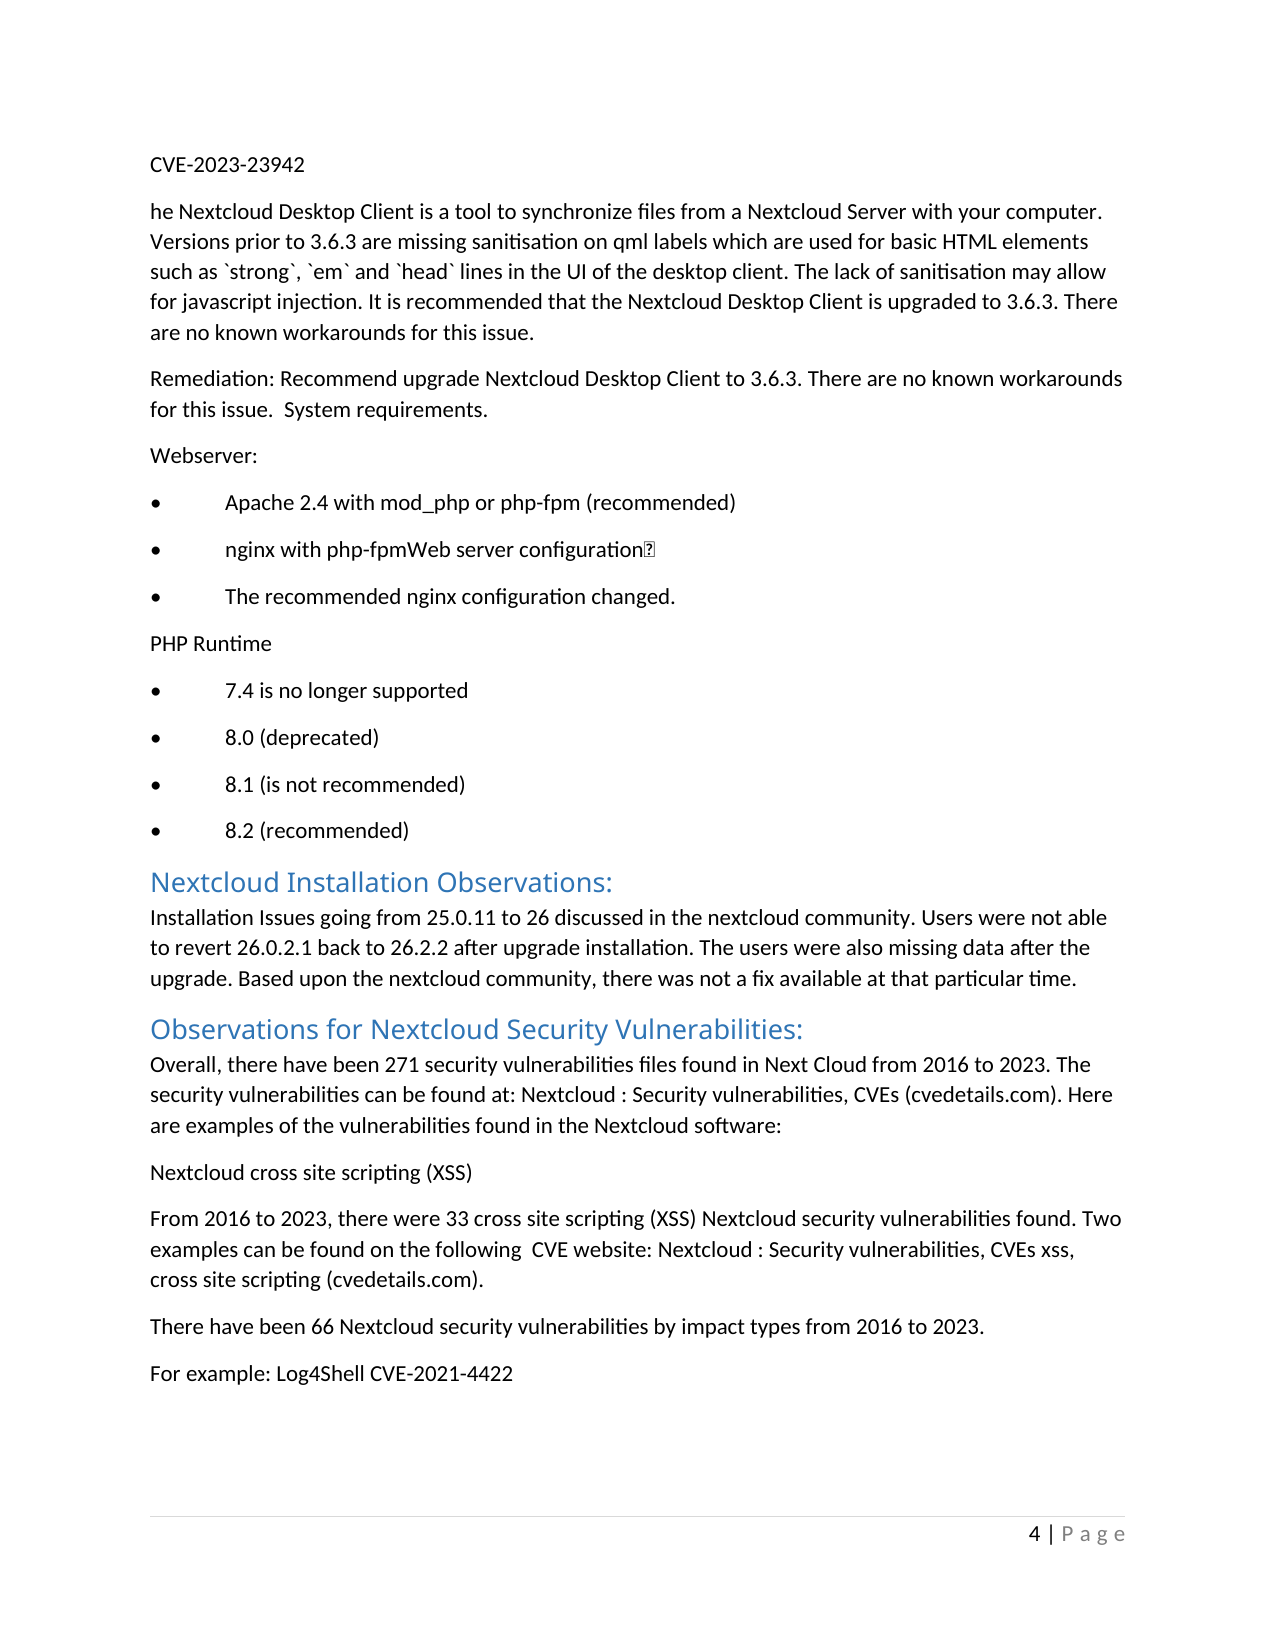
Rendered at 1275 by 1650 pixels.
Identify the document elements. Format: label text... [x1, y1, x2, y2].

text • 7.4 is no longer supported [150, 676, 1125, 704]
subtitle Observations for Nextcloud Security Vulnerabilities: [150, 1011, 1125, 1047]
text • 8.2 (recommended) [150, 817, 1125, 845]
text he Nextcloud Desktop Client is a tool to synchronize files from a Nextcloud Server with your computer. Versions prior to 3.6.3 are missing sanitisation on qml labels which are used for basic HTML elements such as `strong`, `em` and `head` lines in the UI of the desktop client. The lack of sanitisation may allow for javascript injection. It is recommended that the Nextcloud Desktop Client is upgraded to 3.6.3. There are no known workarounds for this issue. [150, 197, 1125, 346]
text Installation Issues going from 25.0.11 to 26 discussed in the nextcloud community. Users were not able to revert 26.0.2.1 back to 26.2.2 after upgrade installation. The users were also missing data after the upgrade. Based upon the nextcloud community, there was not a fix available at that particular time. [150, 903, 1125, 992]
text There have been 66 Nextcloud security vulnerabilities by impact types from 2016 to 2023. [150, 1312, 1125, 1340]
text • Apache 2.4 with mod_php or php-fpm (recommended) [150, 488, 1125, 517]
text Webserver: [150, 442, 1125, 470]
text • nginx with php-fpmWeb server configuration [150, 535, 1125, 563]
text Overall, there have been 271 security vulnerabilities files found in Next Cloud from 2016 to 2023. The security vulnerabilities can be found at: Nextcloud : Security vulnerabilities, CVEs (cvedetails.com). Here are examples of the vulnerabilities found in the Nextcloud software: [150, 1050, 1125, 1139]
text From 2016 to 2023, there were 33 cross site scripting (XSS) Nextcloud security vulnerabilities found. Two examples can be found on the following CVE website: Nextcloud : Security vulnerabilities, CVEs xss, cross site scripting (cvedetails.com). [150, 1204, 1125, 1293]
text • 8.0 (deprecated) [150, 723, 1125, 751]
text For example: Log4Shell CVE-2021-4422 [150, 1359, 1125, 1387]
text CVE-2023-23942 [150, 150, 1125, 178]
text Remediation: Recommend upgrade Nextcloud Desktop Client to 3.6.3. There are no known workarounds for this issue. System requirements. [150, 364, 1125, 423]
subtitle Nextcloud Installation Observations: [150, 863, 1125, 900]
text Nextcloud cross site scripting (XSS) [150, 1158, 1125, 1186]
text • 8.1 (is not recommended) [150, 770, 1125, 798]
text PHP Runtime [150, 629, 1125, 657]
text • The recommended nginx configuration changed. [150, 582, 1125, 610]
